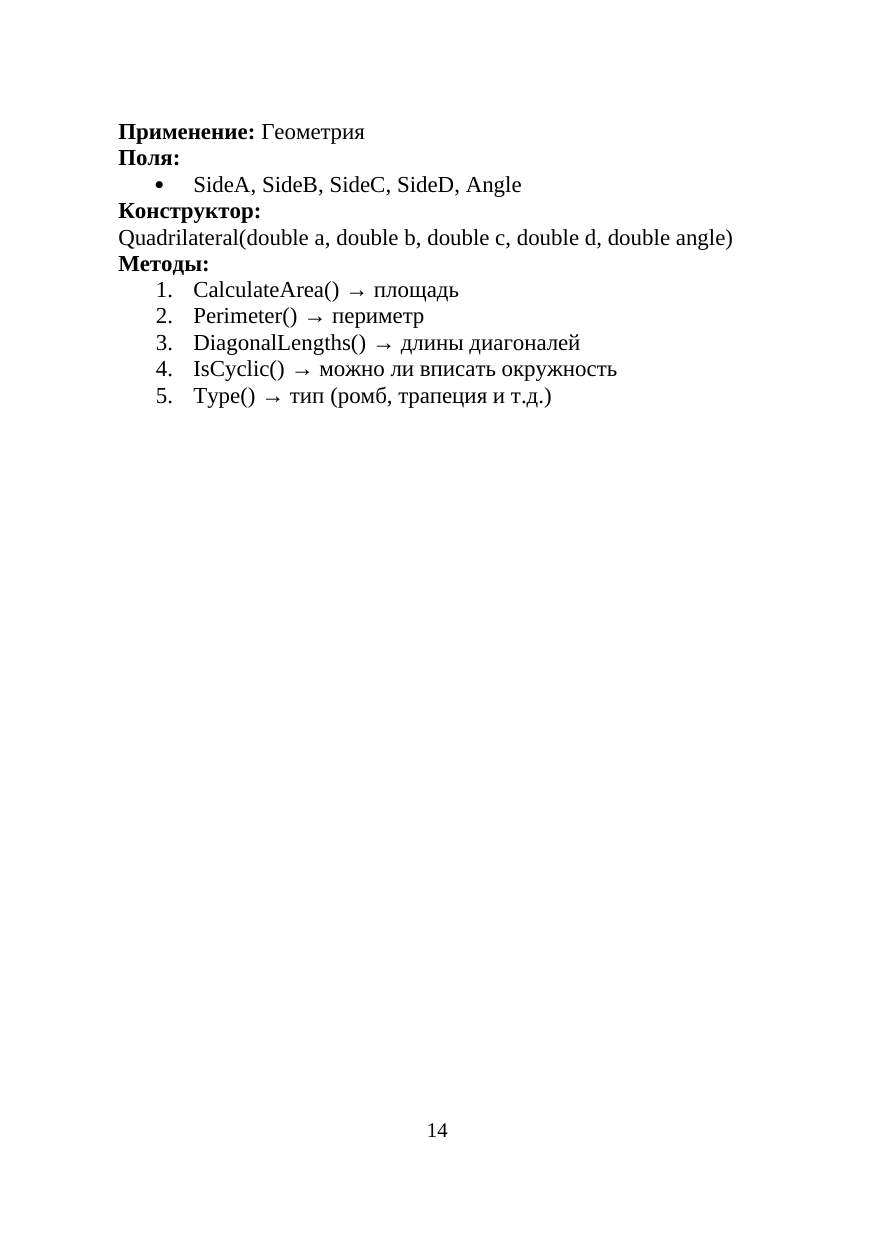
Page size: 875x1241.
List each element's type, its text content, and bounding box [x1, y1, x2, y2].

text Применение: Геометрия Поля: [118, 118, 756, 171]
list Perimeter() → периметр [156, 303, 756, 329]
list Type() → тип (ромб, трапеция и т.д.) [156, 382, 756, 408]
list SideA, SideB, SideC, SideD, Angle [156, 171, 756, 197]
text Конструктор: Quadrilateral(double a, double b, double c, double d, double angle) [118, 197, 756, 250]
list IsCyclic() → можно ли вписать окружность [156, 355, 756, 382]
text Методы: [118, 250, 756, 276]
list CalculateArea() → площадь [156, 276, 756, 303]
list DiagonalLengths() → длины диагоналей [156, 329, 756, 355]
